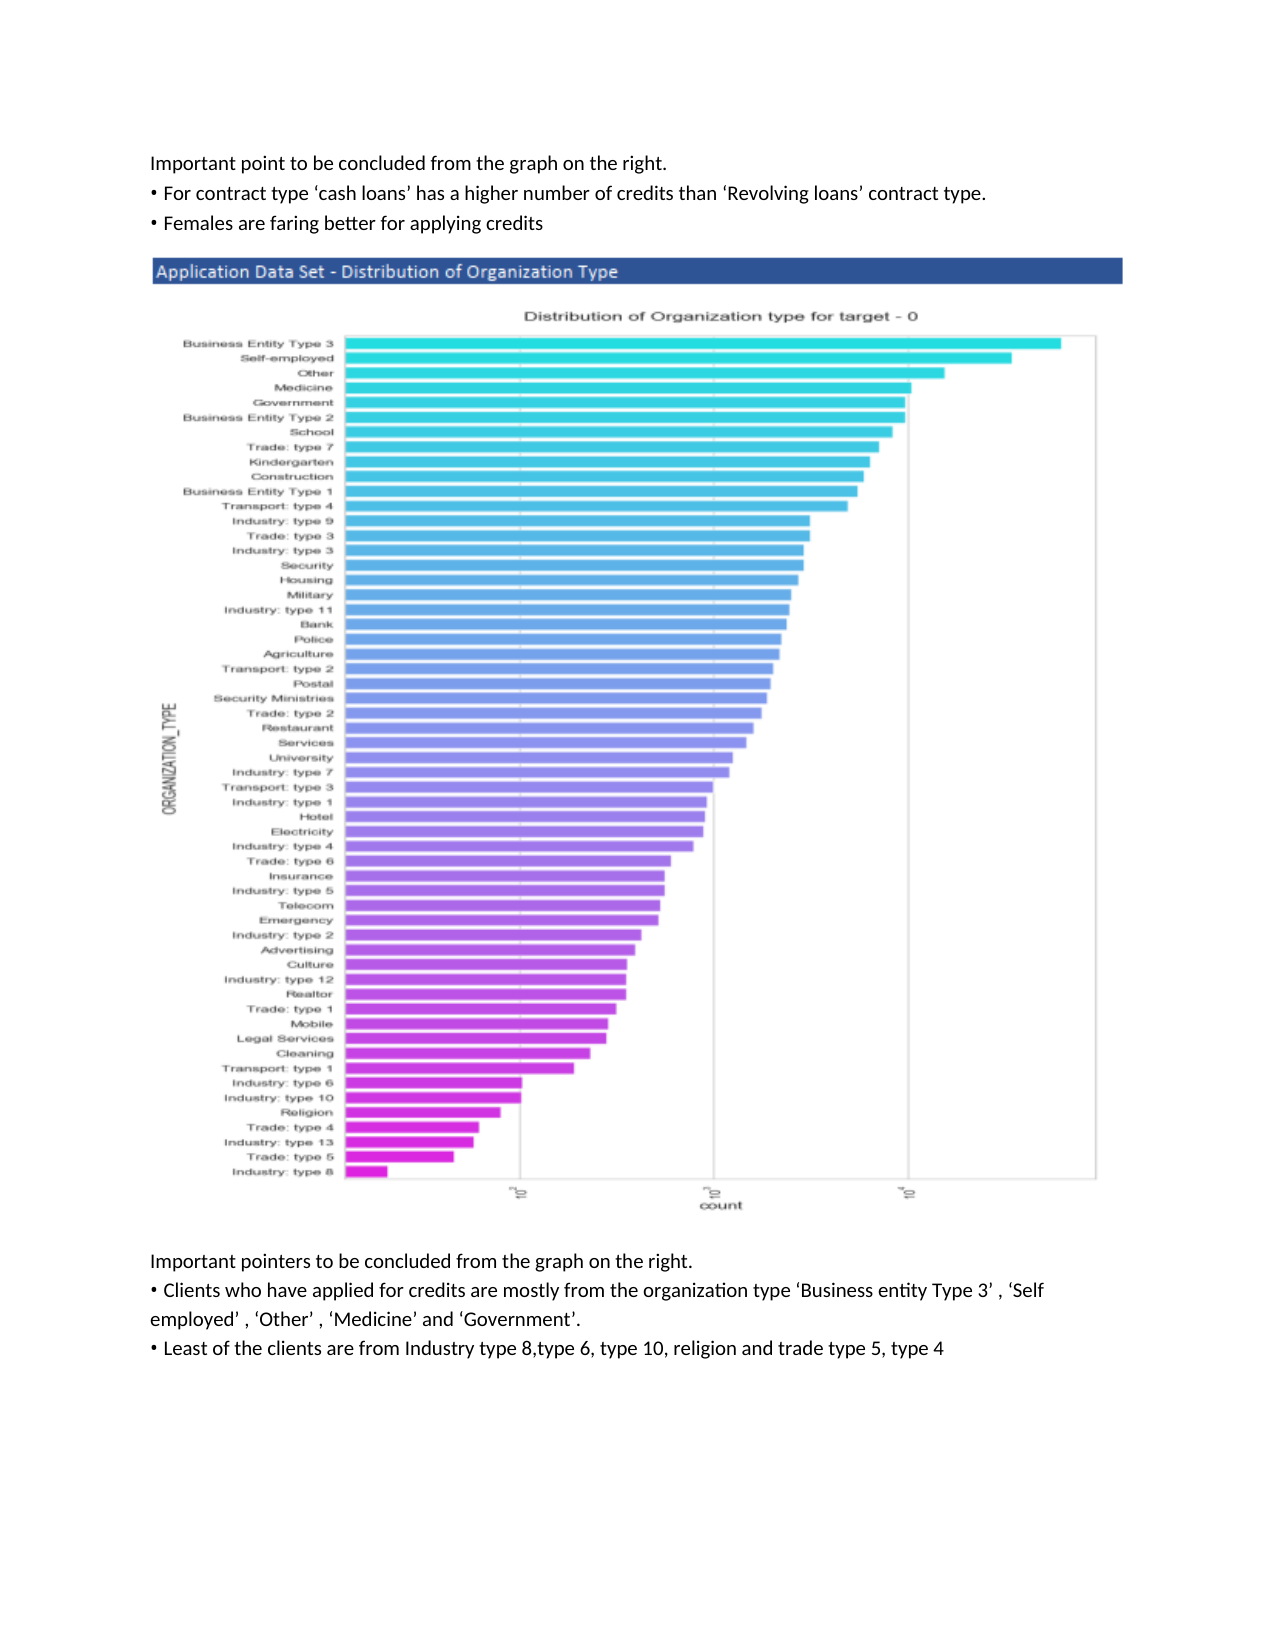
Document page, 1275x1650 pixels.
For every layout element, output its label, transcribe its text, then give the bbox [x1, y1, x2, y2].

text Important pointers to be concluded from the graph on the right. • Clients who have applied for credits are mostly from the organization type ‘Business entity Type 3’ , ‘Self employed’ , ‘Other’ , ‘Medicine’ and ‘Government’. • Least of the clients are from Industry type 8,type 6, type 10, religion and trade type 5, type 4 [150, 1248, 1125, 1362]
picture [150, 255, 1125, 1229]
text Important point to be concluded from the graph on the right. • For contract type ‘cash loans’ has a higher number of credits than ‘Revolving loans’ contract type. • Females are faring better for applying credits [150, 150, 1125, 237]
